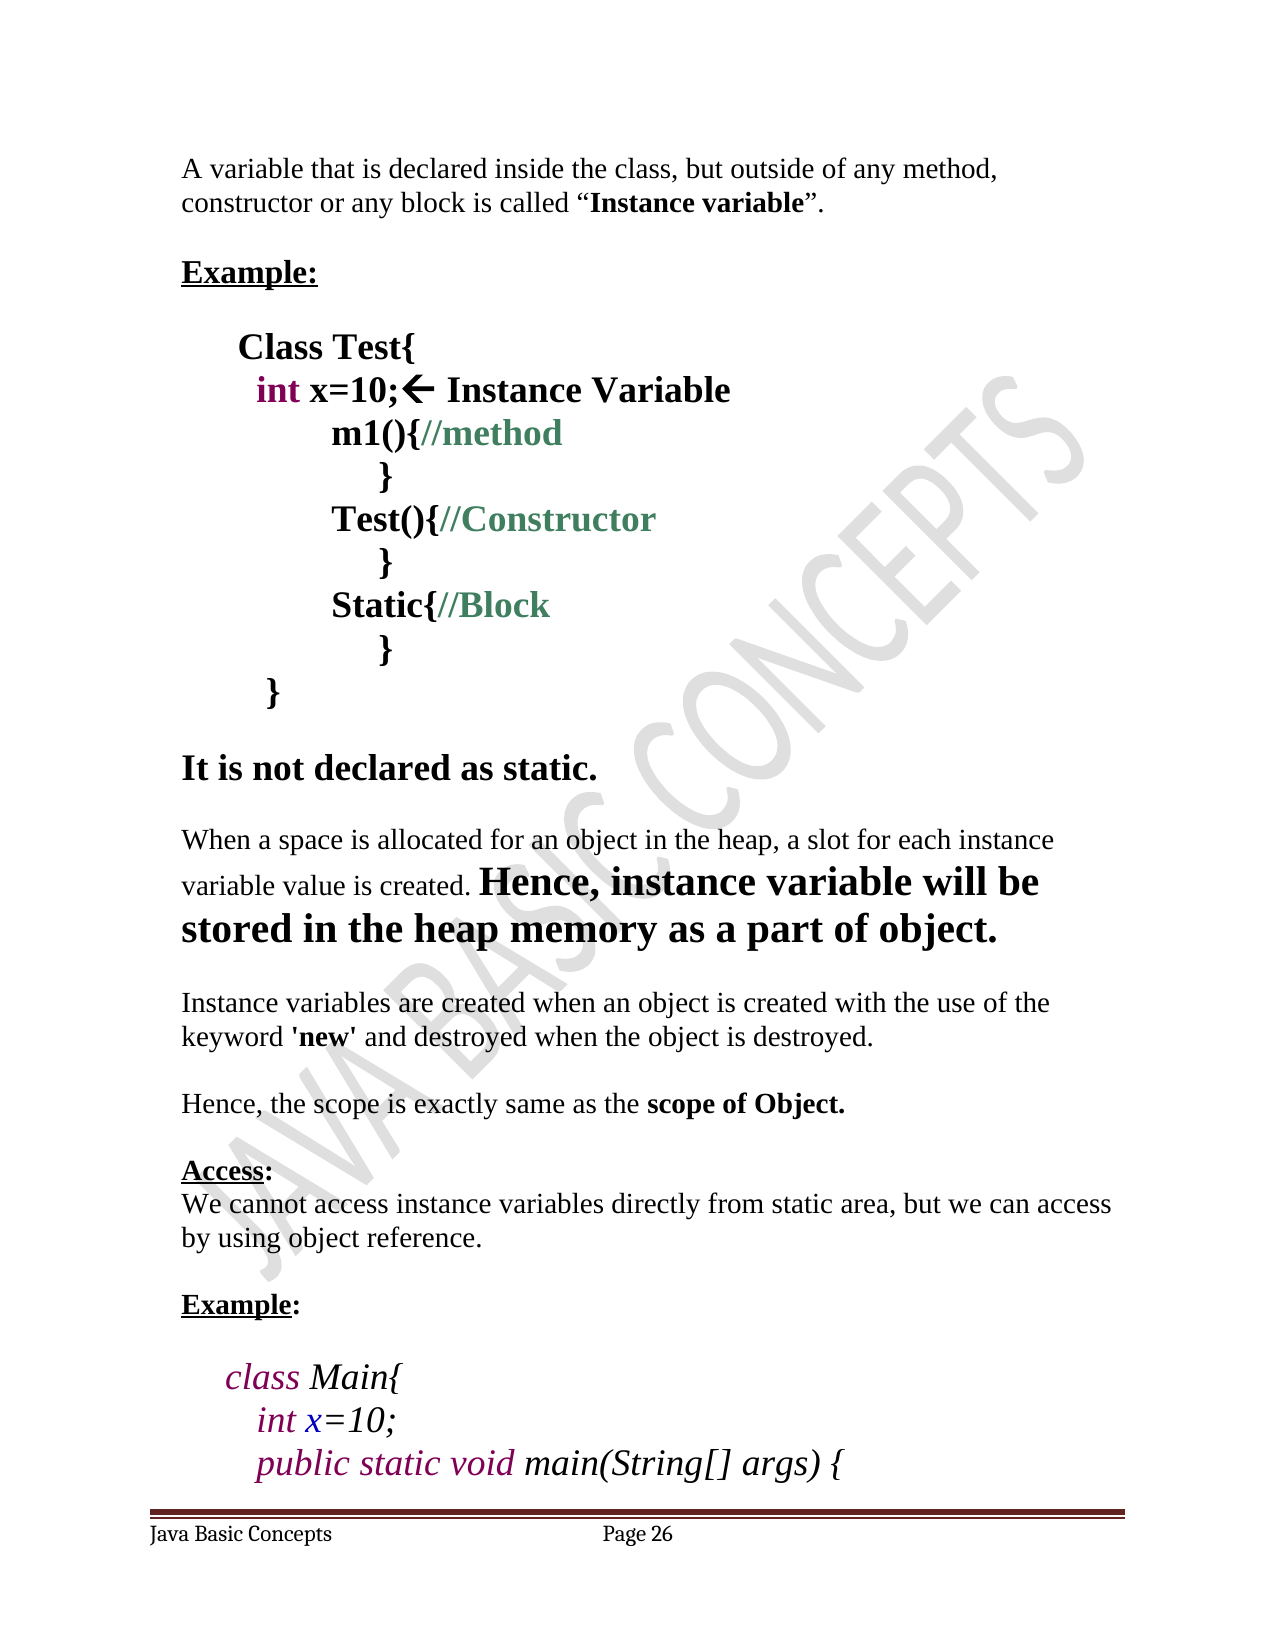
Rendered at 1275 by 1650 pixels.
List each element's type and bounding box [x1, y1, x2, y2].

table_header [180, 150, 1133, 1485]
